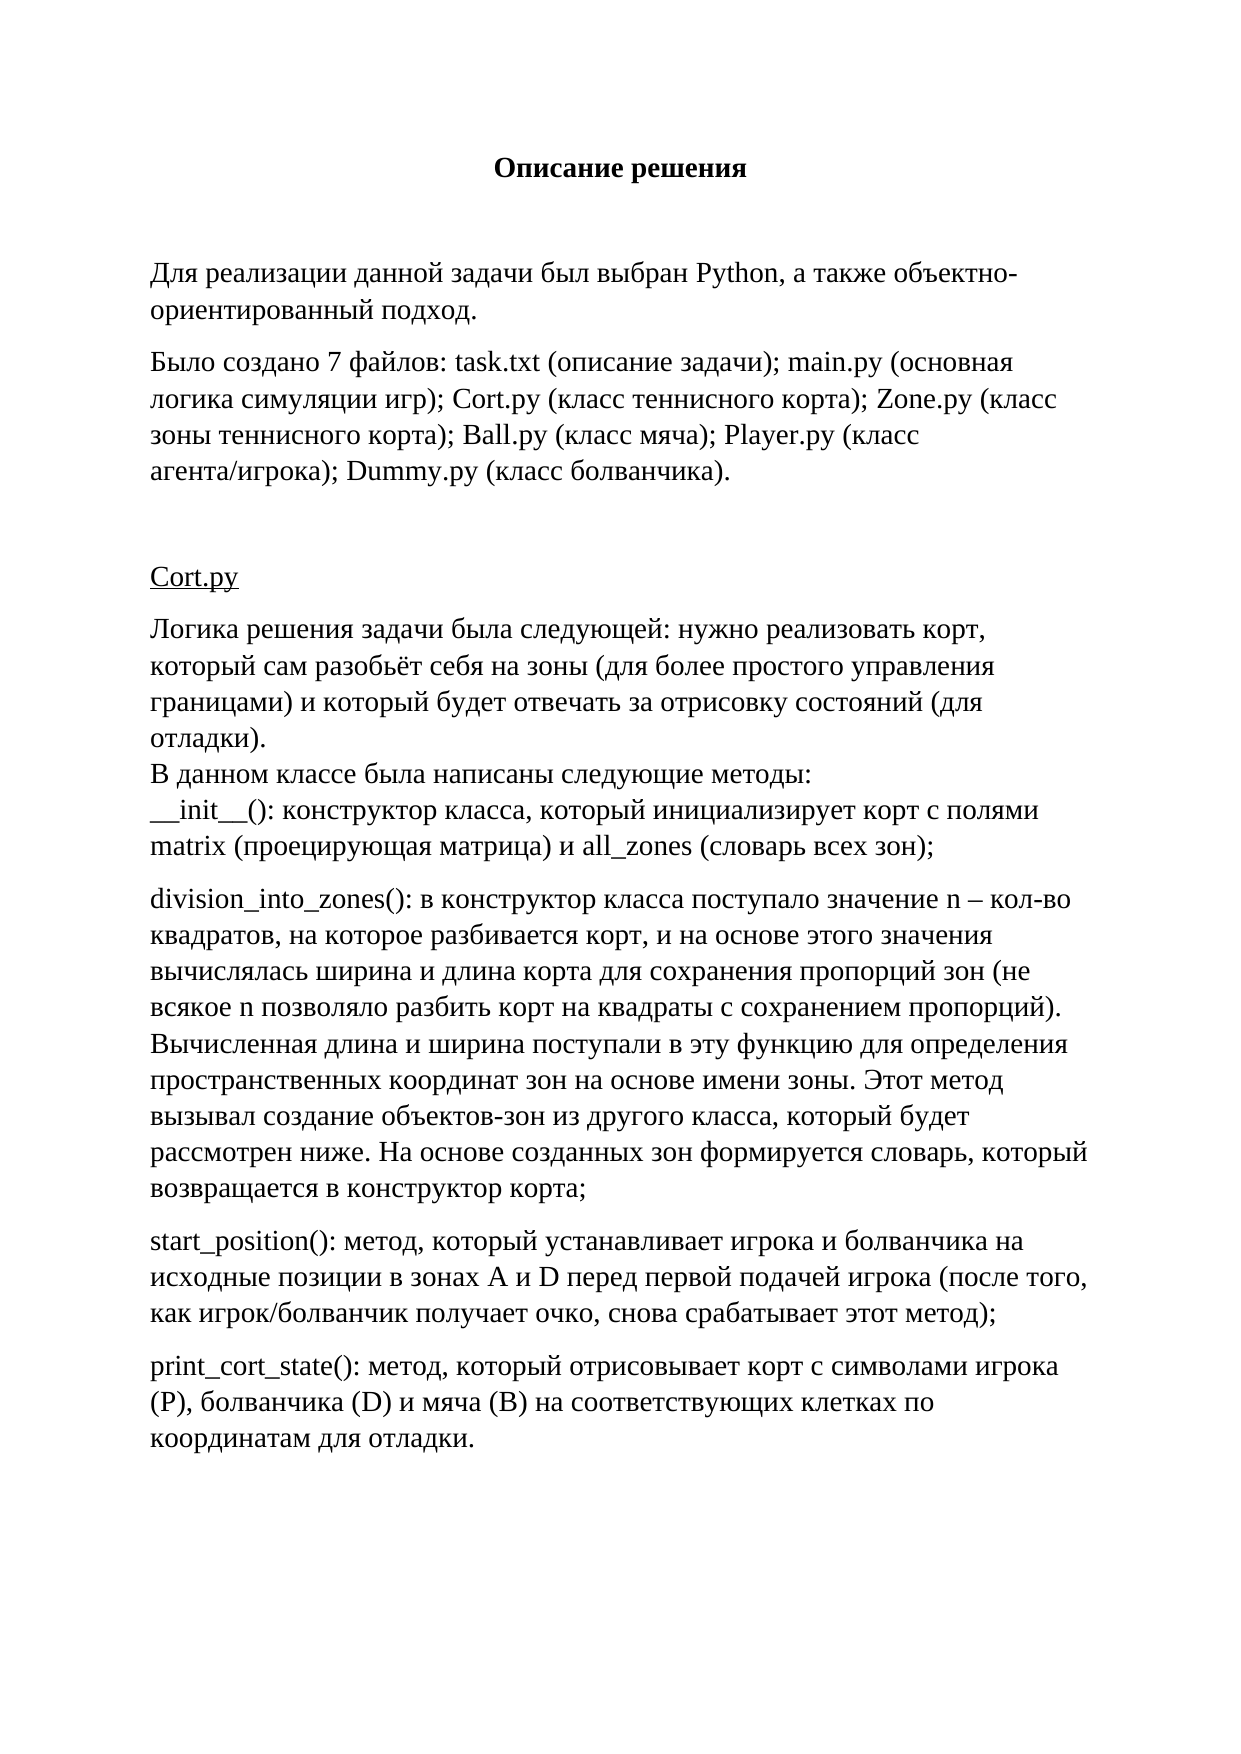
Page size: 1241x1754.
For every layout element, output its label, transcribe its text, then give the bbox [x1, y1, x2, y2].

text print_cort_state(): метод, который отрисовывает корт с символами игрока (P), болванчика (D) и мяча (B) на соответствующих клетках по координатам для отладки. [150, 1348, 1090, 1454]
text Cort.py [150, 559, 1090, 592]
text Для реализации данной задачи был выбран Python, а также объектно-ориентированный подход. [150, 256, 1090, 325]
text division_into_zones(): в конструктор класса поступало значение n – кол-во квадратов, на которое разбивается корт, и на основе этого значения вычислялась ширина и длина корта для сохранения пропорций зон (не всякое n позволяло разбить корт на квадраты с сохранением пропорций). Вычисленная длина и ширина поступали в эту функцию для определения пространственных координат зон на основе имени зоны. Этот метод вызывал создание объектов-зон из другого класса, который будет рассмотрен ниже. На основе созданных зон формируется словарь, который возвращается в конструктор корта; [150, 881, 1090, 1204]
text Логика решения задачи была следующей: нужно реализовать корт, который сам разобьёт себя на зоны (для более простого управления границами) и который будет отвечать за отрисовку состояний (для отладки). В данном классе была написаны следующие методы: __init__(): конструктор класса, который инициализирует корт с полями matrix (проецирующая матрица) и all_zones (словарь всех зон); [150, 611, 1090, 862]
text Было создано 7 файлов: task.txt (описание задачи); main.py (основная логика симуляции игр); Cort.py (класс теннисного корта); Zone.py (класс зоны теннисного корта); Ball.py (класс мяча); Player.py (класс агента/игрока); Dummy.py (класс болванчика). [150, 344, 1090, 487]
text Описание решения [150, 150, 1090, 183]
text start_position(): метод, который устанавливает игрока и болванчика на исходные позиции в зонах A и D перед первой подачей игрока (после того, как игрок/болванчик получает очко, снова срабатывает этот метод); [150, 1223, 1090, 1329]
